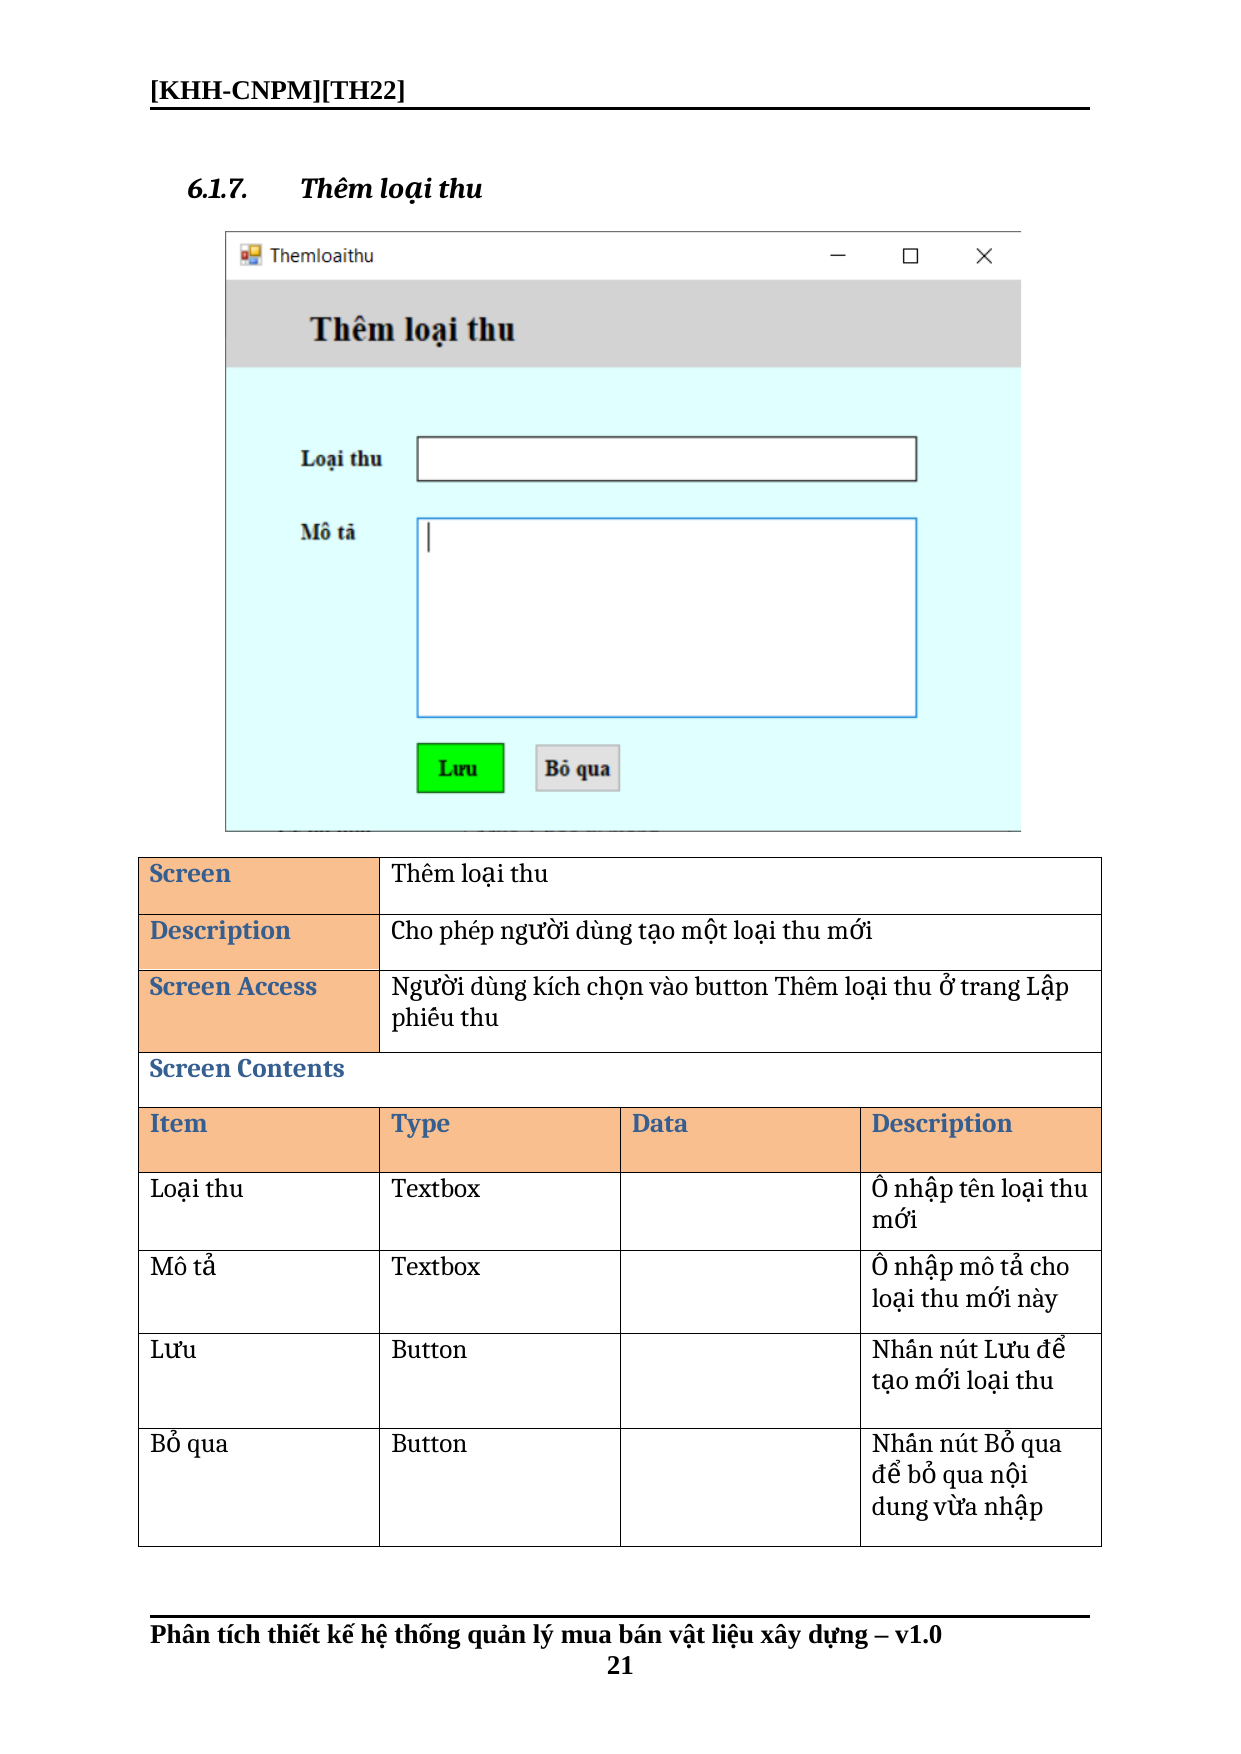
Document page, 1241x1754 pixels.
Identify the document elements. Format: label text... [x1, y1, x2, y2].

table_cell Screen Access [139, 971, 379, 1052]
table_cell Cho phép người dùng tạo một loại thu mới [380, 915, 1101, 969]
table_cell Ô nhập mô tả cho loại thu mới này [861, 1251, 1101, 1333]
table_cell Textbox [380, 1173, 620, 1250]
table_cell Data [621, 1108, 860, 1172]
table_cell [621, 1173, 860, 1250]
table_cell Lưu [139, 1334, 379, 1427]
table_cell Nhấn nút Lưu để tạo mới loại thu [861, 1334, 1101, 1427]
table_cell Item [139, 1108, 379, 1172]
table_cell Người dùng kích chọn vào button Thêm loại thu ở trang Lập phiếu thu [380, 971, 1101, 1052]
table_cell Mô tả [139, 1251, 379, 1333]
table_cell Loại thu [139, 1173, 379, 1250]
table_cell Description [861, 1108, 1101, 1172]
table_cell [621, 1251, 860, 1333]
table_cell Screen Contents [139, 1053, 1101, 1107]
table_cell Ô nhập tên loại thu mới [861, 1173, 1101, 1250]
table_cell Bỏ qua [139, 1429, 379, 1546]
table_cell [621, 1334, 860, 1427]
table_cell Textbox [380, 1251, 620, 1333]
table_cell [621, 1429, 860, 1546]
picture [225, 231, 1022, 832]
table_cell Button [380, 1334, 620, 1427]
table_cell Button [380, 1429, 620, 1546]
list Thêm loại thu [187, 172, 1090, 206]
table_header Screen [139, 858, 379, 914]
table_cell Nhấn nút Bỏ qua để bỏ qua nội dung vừa nhập [861, 1429, 1101, 1546]
table_header Thêm loại thu [380, 858, 1101, 914]
table_cell Description [139, 915, 379, 969]
table_cell Type [380, 1108, 620, 1172]
